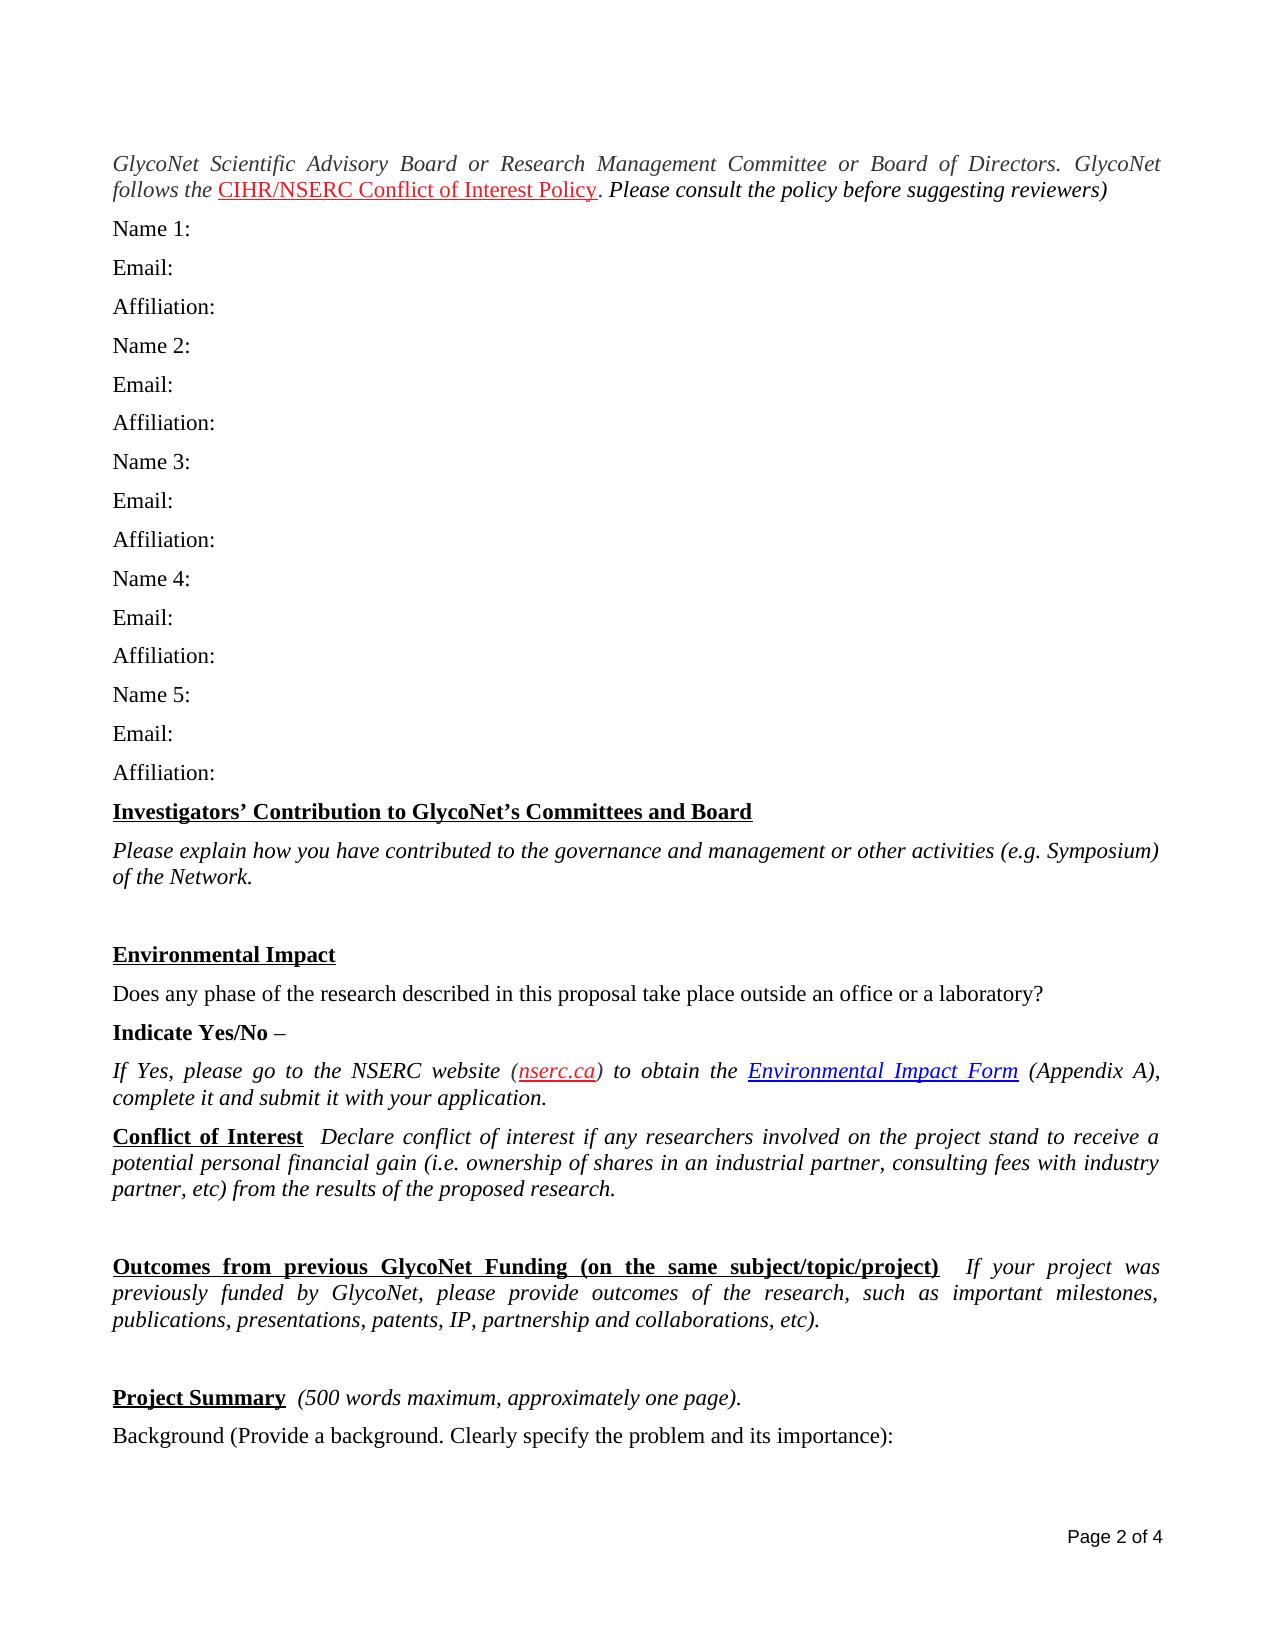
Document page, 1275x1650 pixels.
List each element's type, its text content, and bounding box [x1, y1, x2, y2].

list Name 5: [112, 681, 1163, 708]
list Affiliation: [112, 526, 1163, 552]
text Environmental Impact [112, 941, 1163, 967]
text Please explain how you have contributed to the governance and management or other activities (e.g. Symposium) of the Network. [112, 837, 1163, 889]
list Email: [112, 604, 1163, 630]
list Affiliation: [112, 643, 1163, 669]
text Conflict of Interest Declare conflict of interest if any researchers involved on the project stand to receive a potential personal financial gain (i.e. ownership of shares in an industrial partner, consulting fees with industry partner, etc) from the results of the proposed research. [112, 1123, 1163, 1202]
text Does any phase of the research described in this proposal take place outside an office or a laboratory? [112, 980, 1163, 1006]
list Email: [112, 371, 1163, 397]
list Affiliation: [112, 293, 1163, 319]
text Background (Provide a background. Clearly specify the problem and its importance): [112, 1422, 1163, 1449]
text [112, 150, 1163, 203]
list Name 4: [112, 565, 1163, 591]
list Email: [112, 254, 1163, 280]
list If Yes, please go to the NSERC website (nserc.ca) to obtain the Environmental Impact Form (Appendix A), complete it and submit it with your application. [112, 1057, 1163, 1110]
list Name 1: [112, 215, 1163, 242]
text Indicate Yes/No – [112, 1019, 1163, 1045]
text Project Summary (500 words maximum, approximately one page). [112, 1383, 1163, 1410]
list Affiliation: [112, 409, 1163, 436]
list Name 2: [112, 332, 1163, 358]
text Outcomes from previous GlycoNet Funding (on the same subject/topic/project) If your project was previously funded by GlycoNet, please provide outcomes of the research, such as important milestones, publications, presentations, patents, IP, partnership and collaborations, etc). [112, 1253, 1163, 1332]
list Affiliation: [112, 759, 1163, 786]
list Name 3: [112, 448, 1163, 475]
list Email: [112, 720, 1163, 747]
text Investigators’ Contribution to GlycoNet’s Committees and Board [112, 798, 1163, 824]
list Email: [112, 487, 1163, 513]
